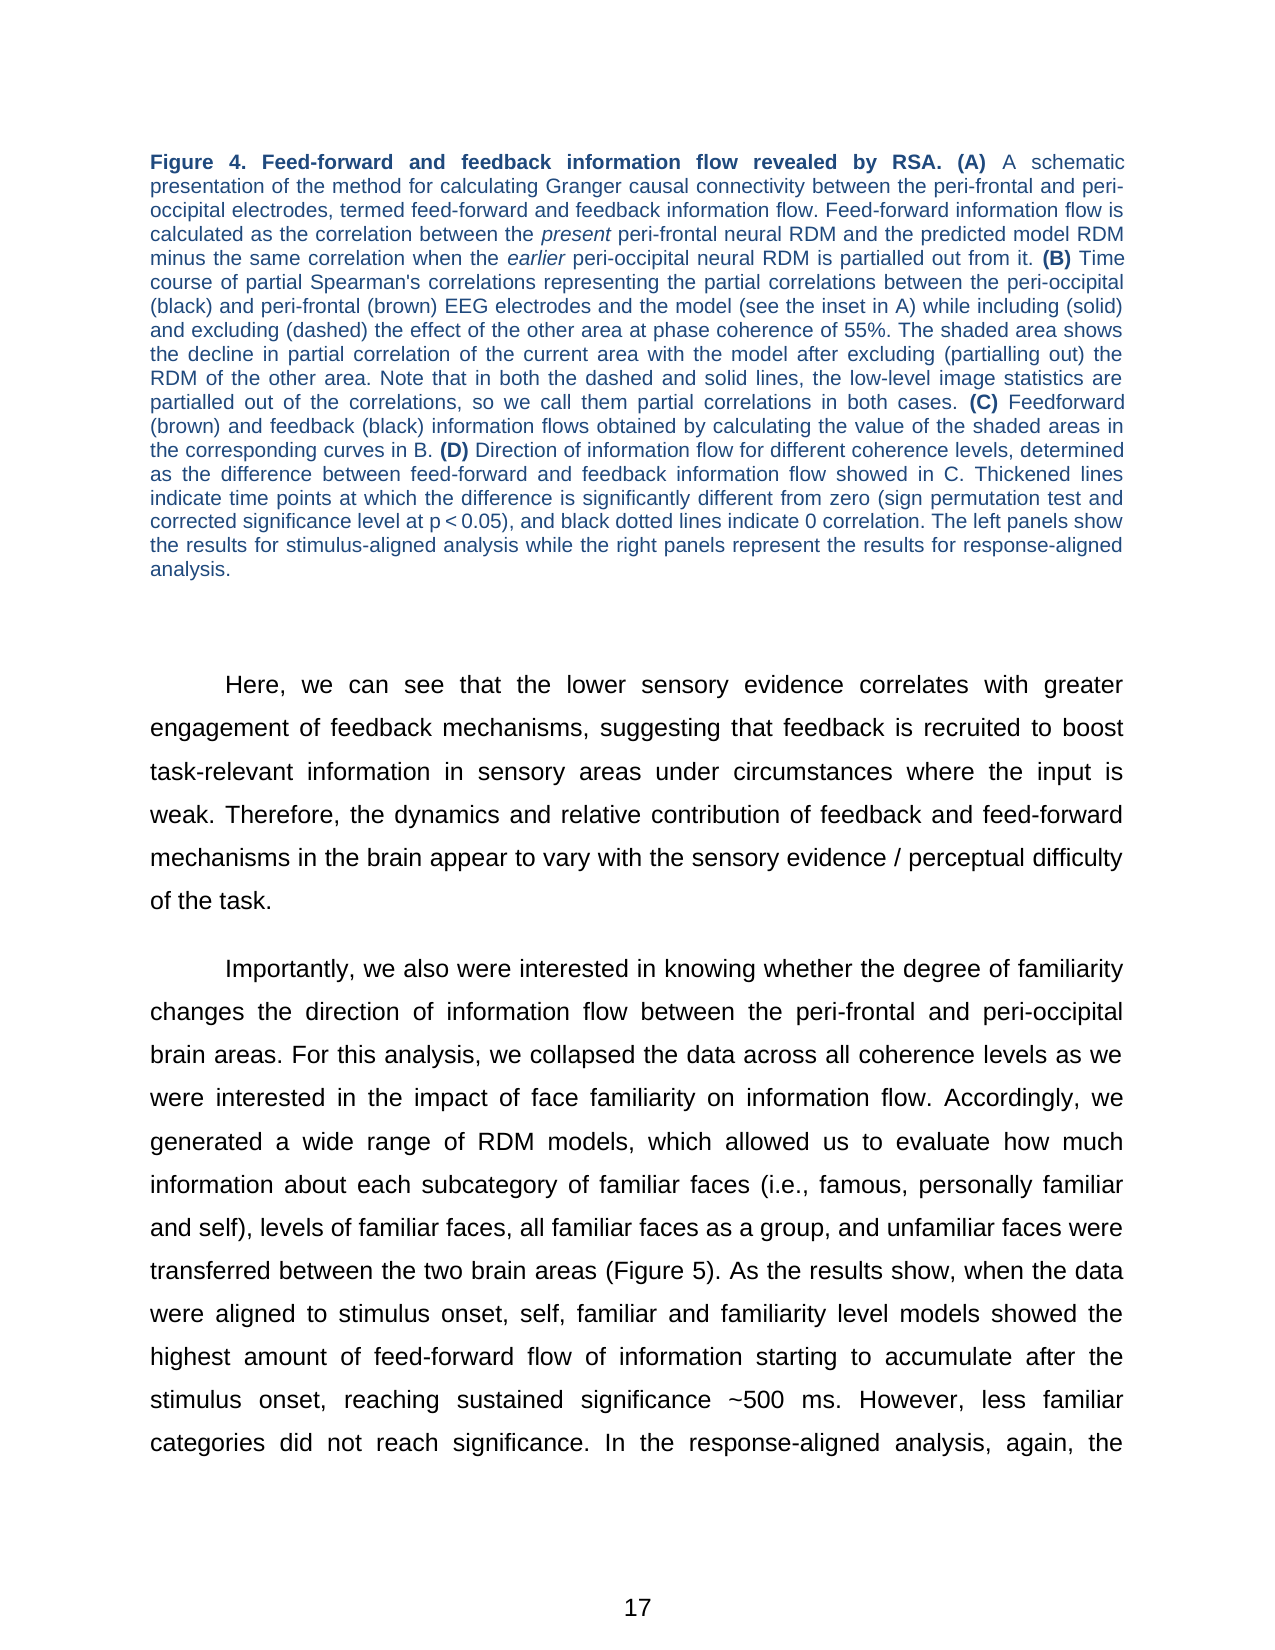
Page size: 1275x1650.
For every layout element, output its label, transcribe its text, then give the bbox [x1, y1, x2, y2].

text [150, 954, 1125, 1457]
text Figure 4. Feed-forward and feedback information flow revealed by RSA. (A) A schematic presentation of the method for calculating Granger causal connectivity between the peri-frontal and peri-occipital electrodes, termed feed-forward and feedback information flow. Feed-forward information flow is calculated as the correlation between the present peri-frontal neural RDM and the predicted model RDM minus the same correlation when the earlier peri-occipital neural RDM is partialled out from it. (B) Time course of partial Spearman's correlations representing the partial correlations between the peri-occipital (black) and peri-frontal (brown) EEG electrodes and the model (see the inset in A) while including (solid) and excluding (dashed) the effect of the other area at phase coherence of 55%. The shaded area shows the decline in partial correlation of the current area with the model after excluding (partialling out) the RDM of the other area. Note that in both the dashed and solid lines, the low-level image statistics are partialled out of the correlations, so we call them partial correlations in both cases. (C) Feedforward (brown) and feedback (black) information flows obtained by calculating the value of the shaded areas in the corresponding curves in B. (D) Direction of information flow for different coherence levels, determined as the difference between feed-forward and feedback information flow showed in C. Thickened lines indicate time points at which the difference is significantly different from zero (sign permutation test and corrected significance level at p < 0.05), and black dotted lines indicate 0 correlation. The left panels show the results for stimulus-aligned analysis while the right panels represent the results for response-aligned analysis. [150, 150, 1125, 581]
text Here, we can see that the lower sensory evidence correlates with greater engagement of feedback mechanisms, suggesting that feedback is recruited to boost task-relevant information in sensory areas under circumstances where the input is weak. Therefore, the dynamics and relative contribution of feedback and feed-forward mechanisms in the brain appear to vary with the sensory evidence / perceptual difficulty of the task. [150, 670, 1125, 914]
